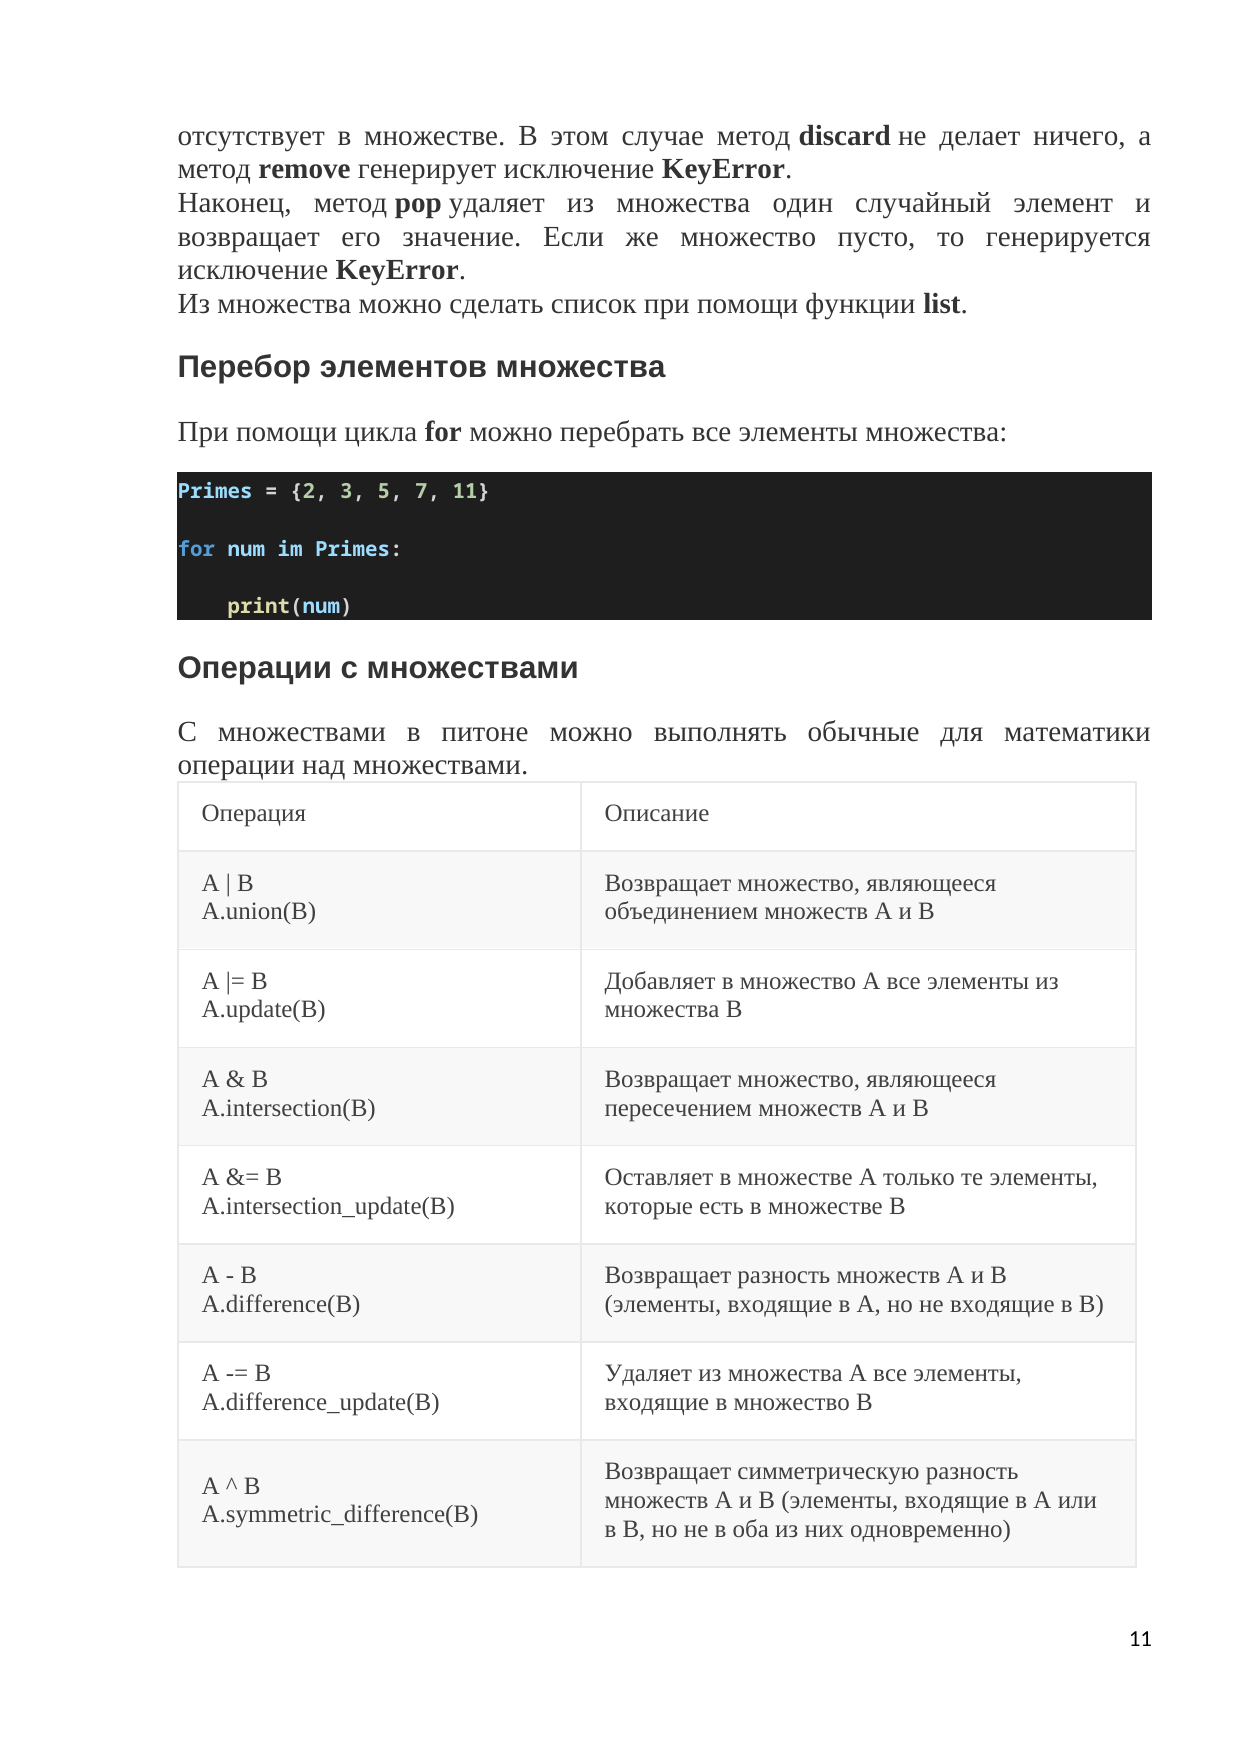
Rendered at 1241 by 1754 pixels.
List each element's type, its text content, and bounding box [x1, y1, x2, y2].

text Из множества можно сделать список при помощи функции list. [177, 286, 1152, 319]
text При помощи цикла for можно перебрать все элементы множества: [177, 414, 1152, 447]
table_cell A |= B A.update(B) [179, 950, 580, 1047]
table_cell Возвращает симметрическую разность множеств A и B (элементы, входящие в A или в B, но не в оба из них одновременно) [582, 1441, 1135, 1566]
table_cell Возвращает множество, являющееся пересечением множеств A и B [582, 1048, 1135, 1145]
table_cell A | B A.union(B) [179, 852, 580, 948]
table_cell A ^ B A.symmetric_difference(B) [179, 1441, 580, 1566]
table_cell A & B A.intersection(B) [179, 1048, 580, 1145]
text Перебор элементов множества [177, 348, 1152, 384]
text for num im Primes: [177, 530, 1152, 562]
table_cell A &= B A.intersection_update(B) [179, 1146, 580, 1243]
text С множествами в питоне можно выполнять обычные для математики операции над множествами. [177, 714, 1152, 781]
text Наконец, метод pop удаляет из множества один случайный элемент и возвращает его значение. Если же множество пусто, то генерируется исключение KeyError. [177, 185, 1152, 286]
table_cell Возвращает разность множеств A и B (элементы, входящие в A, но не входящие в B) [582, 1245, 1135, 1341]
table_cell Удаляет из множества A все элементы, входящие в множество B [582, 1343, 1135, 1439]
table_cell A -= B A.difference_update(B) [179, 1343, 580, 1439]
table_header Описание [582, 783, 1135, 850]
table_cell A - B A.difference(B) [179, 1245, 580, 1341]
table_header Операция [179, 783, 580, 850]
text Primes = {2, 3, 5, 7, 11} [177, 472, 1152, 505]
text Операции с множествами [177, 649, 1152, 685]
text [177, 118, 1152, 185]
table_cell Оставляет в множестве A только те элементы, которые есть в множестве B [582, 1146, 1135, 1243]
text print(num) [177, 587, 1152, 620]
table_cell Добавляет в множество A все элементы из множества B [582, 950, 1135, 1047]
table_cell Возвращает множество, являющееся объединением множеств A и B [582, 852, 1135, 948]
